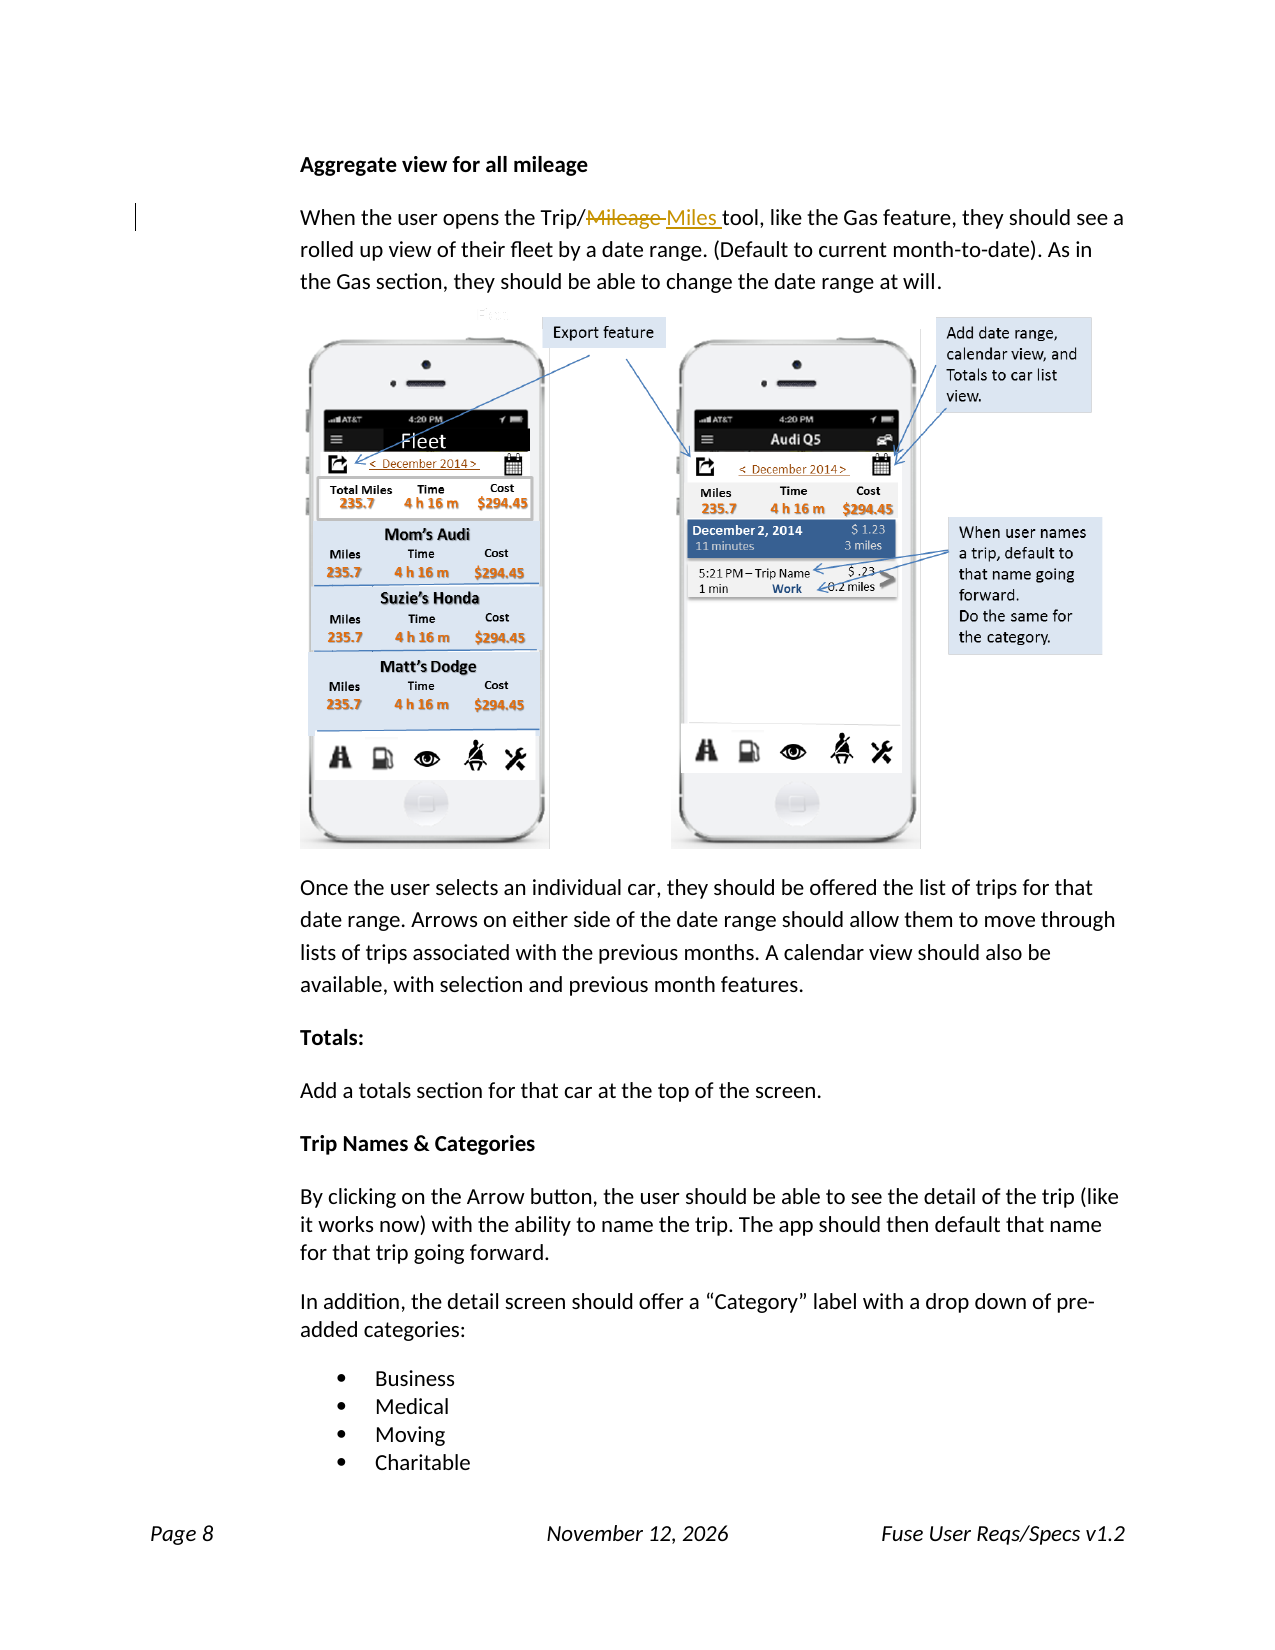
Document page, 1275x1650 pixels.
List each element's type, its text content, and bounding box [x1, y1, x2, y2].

picture [300, 299, 1103, 849]
list Charitable [337, 1448, 1125, 1476]
text By clicking on the Arrow button, the user should be able to see the detail of the trip (like it works now) with the ability to name the trip. The app should then default that name for that trip going forward. [300, 1182, 1125, 1266]
text In addition, the detail screen should offer a “Category” label with a drop down of pre-added categories: [300, 1287, 1125, 1343]
text Totals: [300, 1023, 1125, 1051]
text Aggregate view for all mileage [300, 150, 1125, 178]
text Trip Names & Categories [300, 1129, 1125, 1157]
list Business [337, 1364, 1125, 1392]
text Add a totals section for that car at the top of the screen. [300, 1076, 1125, 1104]
text Once the user selects an individual car, they should be offered the list of trips for that date range. Arrows on either side of the date range should allow them to move through lists of trips associated with the previous months. A calendar view should also be available, with selection and previous month features. [300, 873, 1125, 998]
list Moving [337, 1420, 1125, 1448]
list Medical [337, 1392, 1125, 1420]
